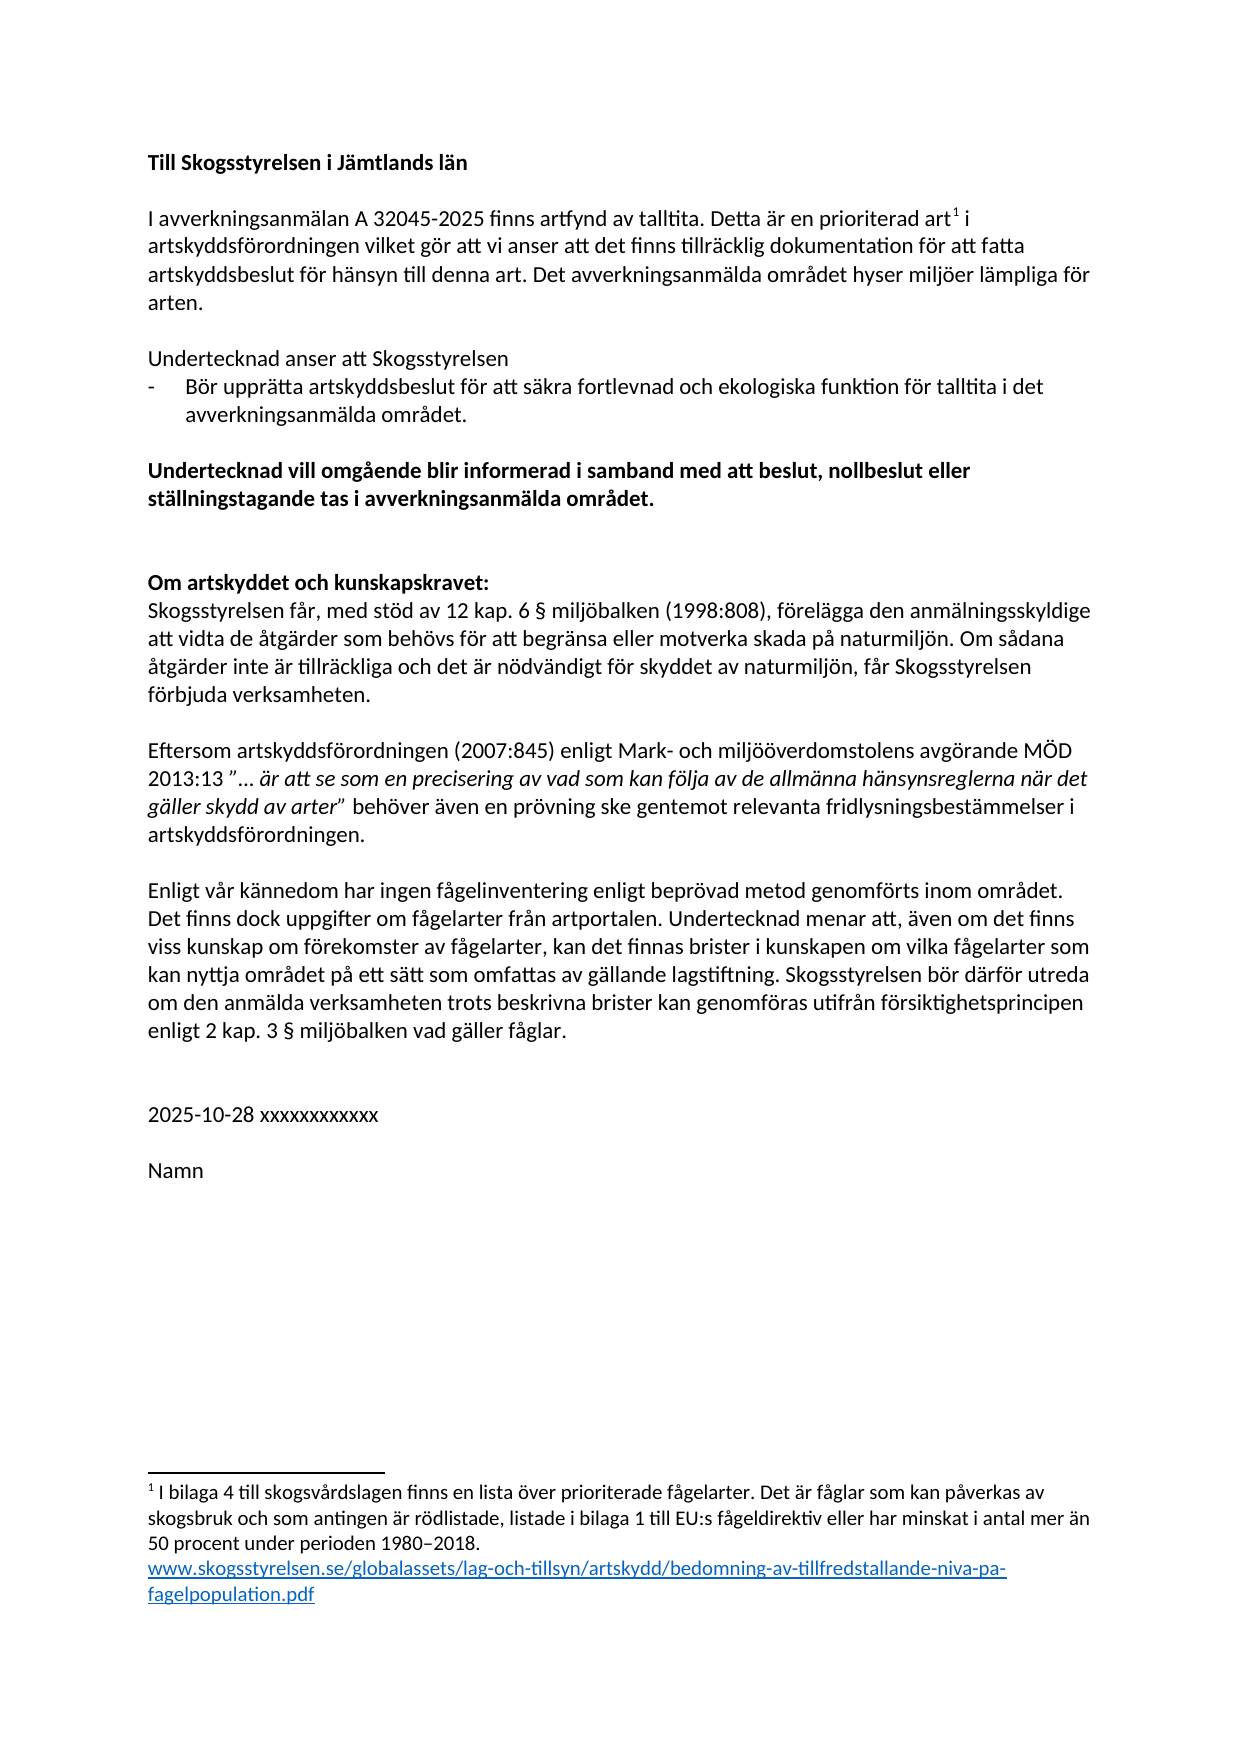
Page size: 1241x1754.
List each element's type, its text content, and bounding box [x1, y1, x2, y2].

list Bör upprätta artskyddsbeslut för att säkra fortlevnad och ekologiska funktion för talltita i det avverkningsanmälda området. [148, 372, 1093, 428]
text Till Skogsstyrelsen i Jämtlands län [148, 148, 1093, 176]
text Skogsstyrelsen får, med stöd av 12 kap. 6 § miljöbalken (1998:808), förelägga den anmälningsskyldige att vidta de åtgärder som behövs för att begränsa eller motverka skada på naturmiljön. Om sådana åtgärder inte är tillräckliga och det är nödvändigt för skyddet av naturmiljön, får Skogsstyrelsen förbjuda verksamheten. [148, 596, 1093, 708]
text I avverkningsanmälan A 32045-2025 finns artfynd av talltita. Detta är en prioriterad art i artskyddsförordningen vilket gör att vi anser att det finns tillräcklig dokumentation för att fatta artskyddsbeslut för hänsyn till denna art. Det avverkningsanmälda området hyser miljöer lämpliga för arten. [148, 204, 1093, 316]
text Eftersom artskyddsförordningen (2007:845) enligt Mark- och miljööverdomstolens avgörande MÖD 2013:13 ”… är att se som en precisering av vad som kan följa av de allmänna hänsynsreglerna när det [148, 736, 1093, 792]
text gäller skydd av arter” behöver även en prövning ske gentemot relevanta fridlysningsbestämmelser i artskyddsförordningen. [148, 792, 1093, 848]
text Om artskyddet och kunskapskravet: [148, 568, 1093, 596]
text 2025-10-28 xxxxxxxxxxxx [148, 1100, 1093, 1128]
text Undertecknad anser att Skogsstyrelsen [148, 344, 1093, 372]
text Undertecknad vill omgående blir informerad i samband med att beslut, nollbeslut eller ställningstagande tas i avverkningsanmälda området. [148, 456, 1093, 512]
text Enligt vår kännedom har ingen fågelinventering enligt beprövad metod genomförts inom området. Det finns dock uppgifter om fågelarter från artportalen. Undertecknad menar att, även om det finns viss kunskap om förekomster av fågelarter, kan det finnas brister i kunskapen om vilka fågelarter som kan nyttja området på ett sätt som omfattas av gällande lagstiftning. Skogsstyrelsen bör därför utreda om den anmälda verksamheten trots beskrivna brister kan genomföras utifrån försiktighetsprincipen enligt 2 kap. 3 § miljöbalken vad gäller fåglar. [148, 876, 1093, 1044]
text Namn [148, 1156, 1093, 1184]
